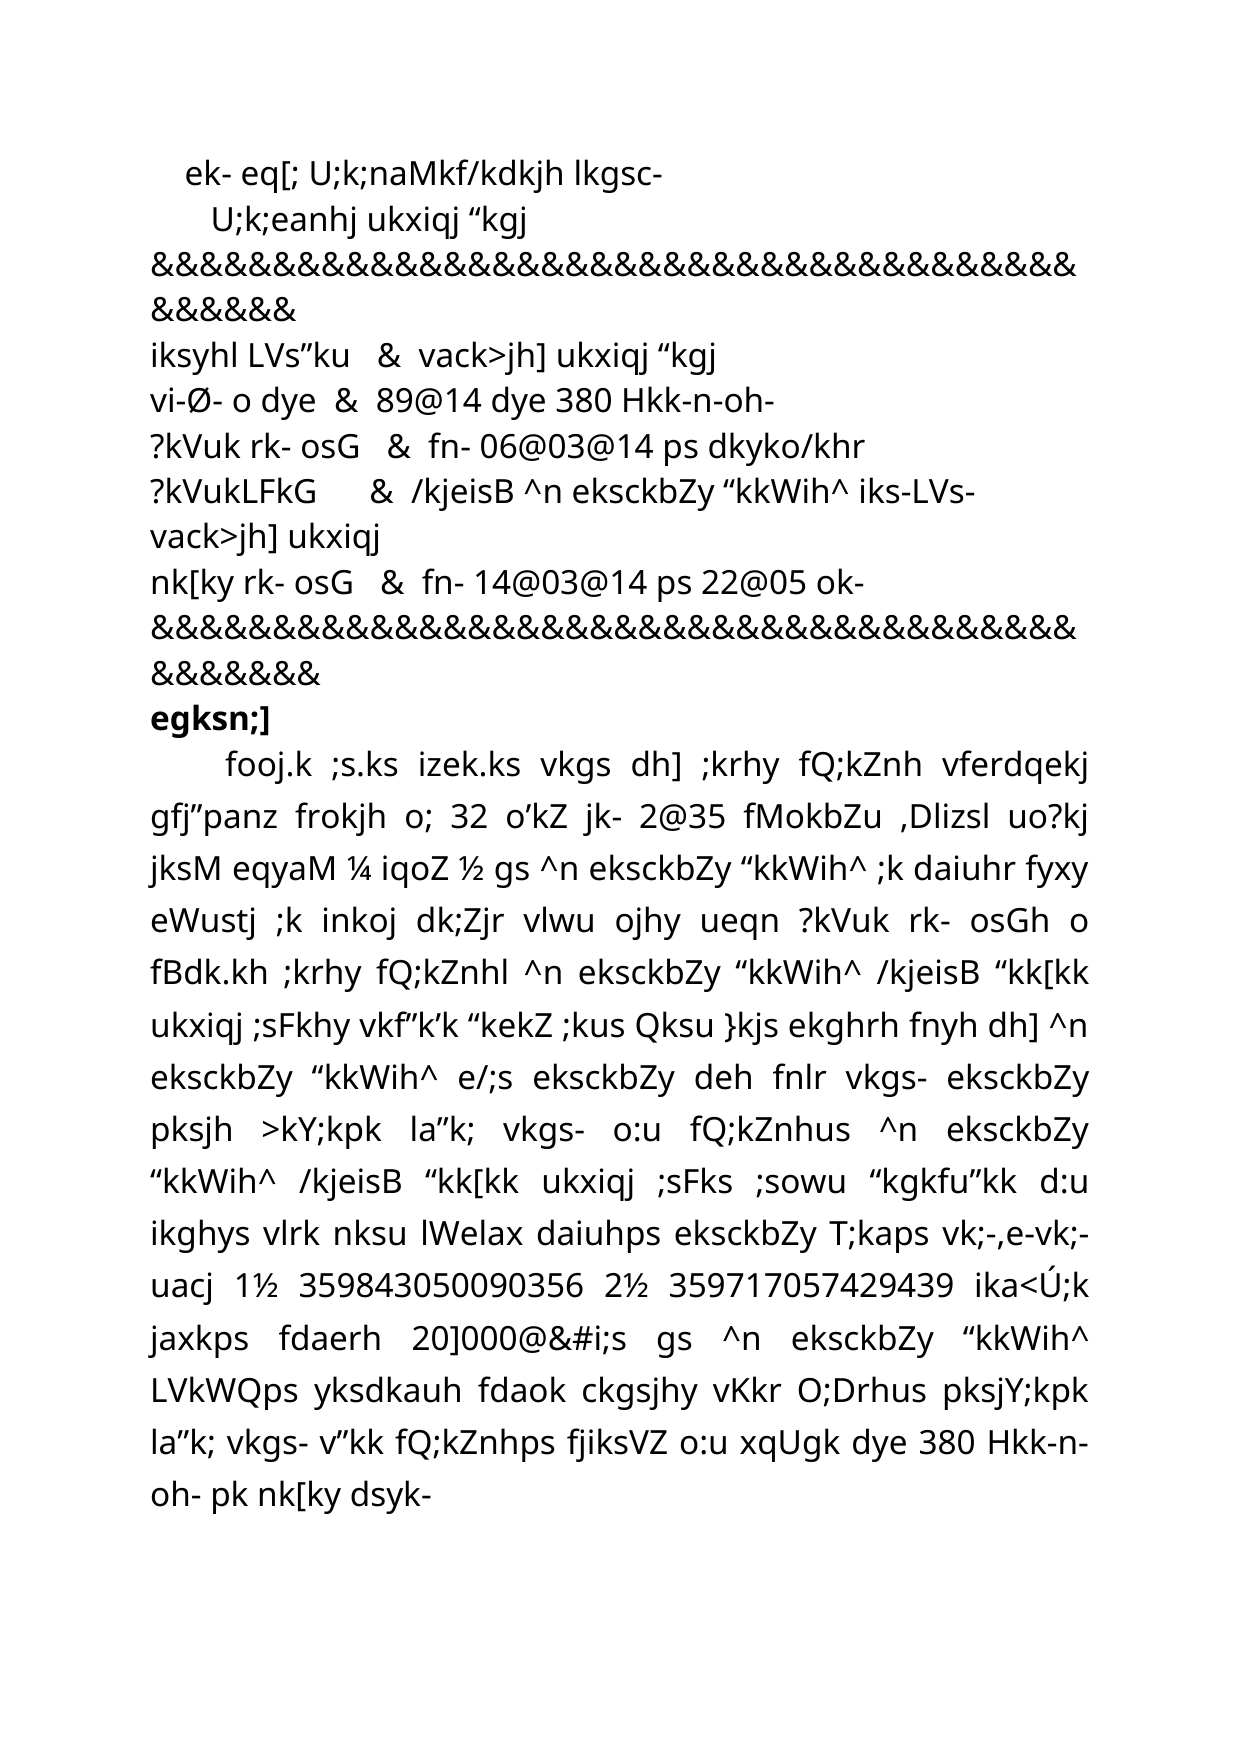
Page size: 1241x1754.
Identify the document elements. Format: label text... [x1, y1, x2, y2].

text ek- eq[; U;k;naMkf/kdkjh lkgsc- [150, 150, 1090, 195]
text ?kVukLFkG & /kjeisB ^n eksckbZy “kkWih^ iks-LVs- vack>jh] ukxiqj [150, 468, 1090, 559]
text &&&&&&&&&&&&&&&&&&&&&&&&&&&&&&&&&&&&&&&&&&&&& [150, 604, 1090, 695]
text &&&&&&&&&&&&&&&&&&&&&&&&&&&&&&&&&&&&&&&&&&&& [150, 241, 1090, 332]
text egksn;] [150, 695, 1090, 740]
text ?kVuk rk- osG & fn- 06@03@14 ps dkyko/khr [150, 422, 1090, 468]
text iksyhl LVs”ku & vack>jh] ukxiqj “kgj [150, 332, 1090, 377]
text U;k;eanhj ukxiqj “kgj [150, 195, 1090, 241]
text fooj.k ;s.ks izek.ks vkgs dh] ;krhy fQ;kZnh vferdqekj gfj”panz frokjh o; 32 o’kZ jk- 2@35 fMokbZu ,Dlizsl uo?kj jksM eqyaM ¼ iqoZ ½ gs ^n eksckbZy “kkWih^ ;k daiuhr fyxy eWustj ;k inkoj dk;Zjr vlwu ojhy ueqn ?kVuk rk- osGh o fBdk.kh ;krhy fQ;kZnhl ^n eksckbZy “kkWih^ /kjeisB “kk[kk ukxiqj ;sFkhy vkf”k’k “kekZ ;kus Qksu }kjs ekghrh fnyh dh] ^n eksckbZy “kkWih^ e/;s eksckbZy deh fnlr vkgs- eksckbZy pksjh >kY;kpk la”k; vkgs- o:u fQ;kZnhus ^n eksckbZy “kkWih^ /kjeisB “kk[kk ukxiqj ;sFks ;sowu “kgkfu”kk d:u ikghys vlrk nksu lWelax daiuhps eksckbZy T;kaps vk;-,e-vk;- uacj 1½ 359843050090356 2½ 359717057429439 ika<Ú;k jaxkps fdaerh 20]000@&#i;s gs ^n eksckbZy “kkWih^ LVkWQps yksdkauh fdaok ckgsjhy vKkr O;Drhus pksjY;kpk la”k; vkgs- v”kk fQ;kZnhps fjiksVZ o:u xqUgk dye 380 Hkk-n-oh- pk nk[ky dsyk- [150, 740, 1090, 1516]
text vi-Ø- o dye & 89@14 dye 380 Hkk-n-oh- [150, 377, 1090, 422]
text nk[ky rk- osG & fn- 14@03@14 ps 22@05 ok- [150, 559, 1090, 604]
